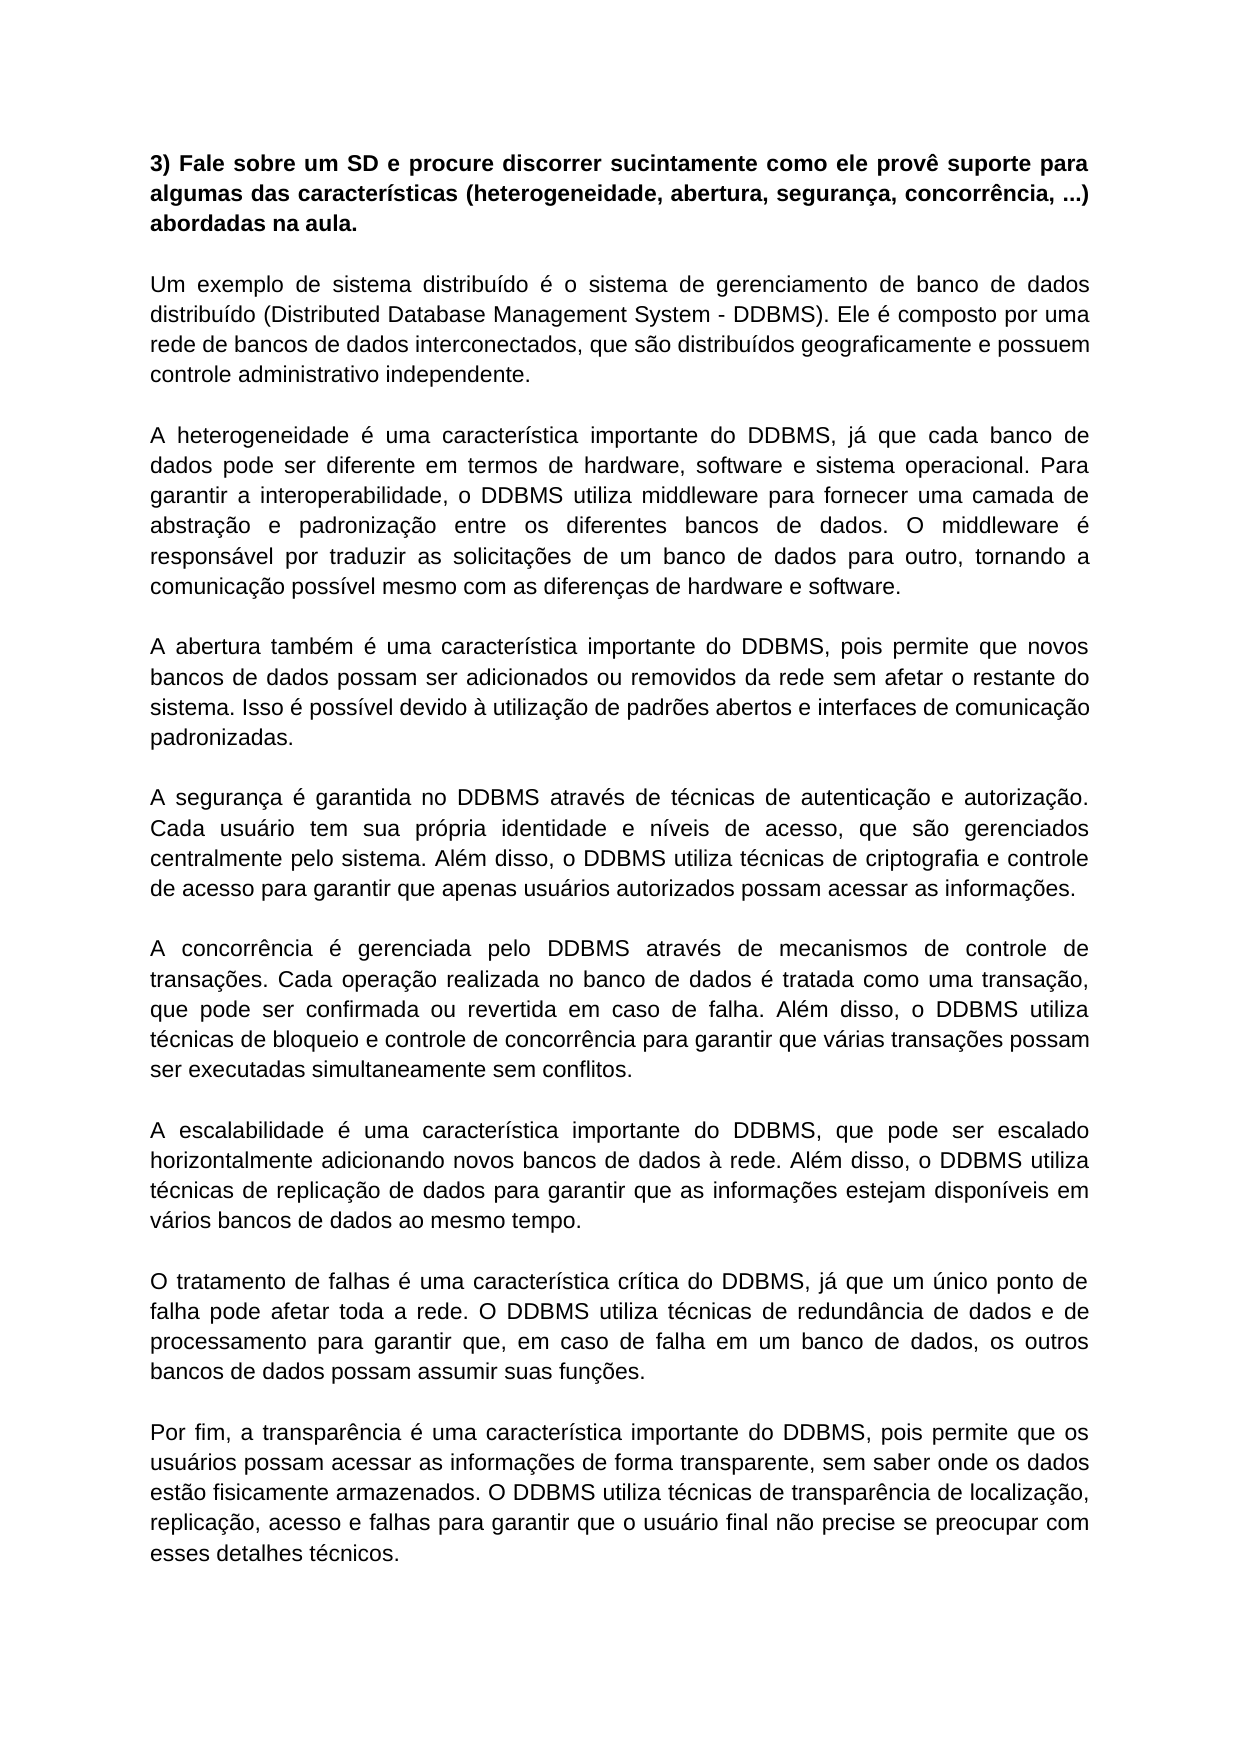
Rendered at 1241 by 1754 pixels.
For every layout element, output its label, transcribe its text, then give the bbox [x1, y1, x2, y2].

text 3) Fale sobre um SD e procure discorrer sucintamente como ele provê suporte para algumas das características (heterogeneidade, abertura, segurança, concorrência, ...) abordadas na aula. [150, 150, 1090, 237]
text Um exemplo de sistema distribuído é o sistema de gerenciamento de banco de dados distribuído (Distributed Database Management System - DDBMS). Ele é composto por uma rede de bancos de dados interconectados, que são distribuídos geograficamente e possuem controle administrativo independente. [150, 271, 1090, 388]
text A concorrência é gerenciada pelo DDBMS através de mecanismos de controle de transações. Cada operação realizada no banco de dados é tratada como uma transação, que pode ser confirmada ou revertida em caso de falha. Além disso, o DDBMS utiliza técnicas de bloqueio e controle de concorrência para garantir que várias transações possam ser executadas simultaneamente sem conflitos. [150, 935, 1090, 1083]
text A abertura também é uma característica importante do DDBMS, pois permite que novos bancos de dados possam ser adicionados ou removidos da rede sem afetar o restante do sistema. Isso é possível devido à utilização de padrões abertos e interfaces de comunicação padronizadas. [150, 633, 1090, 750]
text Por fim, a transparência é uma característica importante do DDBMS, pois permite que os usuários possam acessar as informações de forma transparente, sem saber onde os dados estão fisicamente armazenados. O DDBMS utiliza técnicas de transparência de localização, replicação, acesso e falhas para garantir que o usuário final não precise se preocupar com esses detalhes técnicos. [150, 1419, 1090, 1566]
text A escalabilidade é uma característica importante do DDBMS, que pode ser escalado horizontalmente adicionando novos bancos de dados à rede. Além disso, o DDBMS utiliza técnicas de replicação de dados para garantir que as informações estejam disponíveis em vários bancos de dados ao mesmo tempo. [150, 1117, 1090, 1234]
text A heterogeneidade é uma característica importante do DDBMS, já que cada banco de dados pode ser diferente em termos de hardware, software e sistema operacional. Para garantir a interoperabilidade, o DDBMS utiliza middleware para fornecer uma camada de abstração e padronização entre os diferentes bancos de dados. O middleware é responsável por traduzir as solicitações de um banco de dados para outro, tornando a comunicação possível mesmo com as diferenças de hardware e software. [150, 422, 1090, 599]
text O tratamento de falhas é uma característica crítica do DDBMS, já que um único ponto de falha pode afetar toda a rede. O DDBMS utiliza técnicas de redundância de dados e de processamento para garantir que, em caso de falha em um banco de dados, os outros bancos de dados possam assumir suas funções. [150, 1268, 1090, 1385]
text A segurança é garantida no DDBMS através de técnicas de autenticação e autorização. Cada usuário tem sua própria identidade e níveis de acesso, que são gerenciados centralmente pelo sistema. Além disso, o DDBMS utiliza técnicas de criptografia e controle de acesso para garantir que apenas usuários autorizados possam acessar as informações. [150, 784, 1090, 901]
